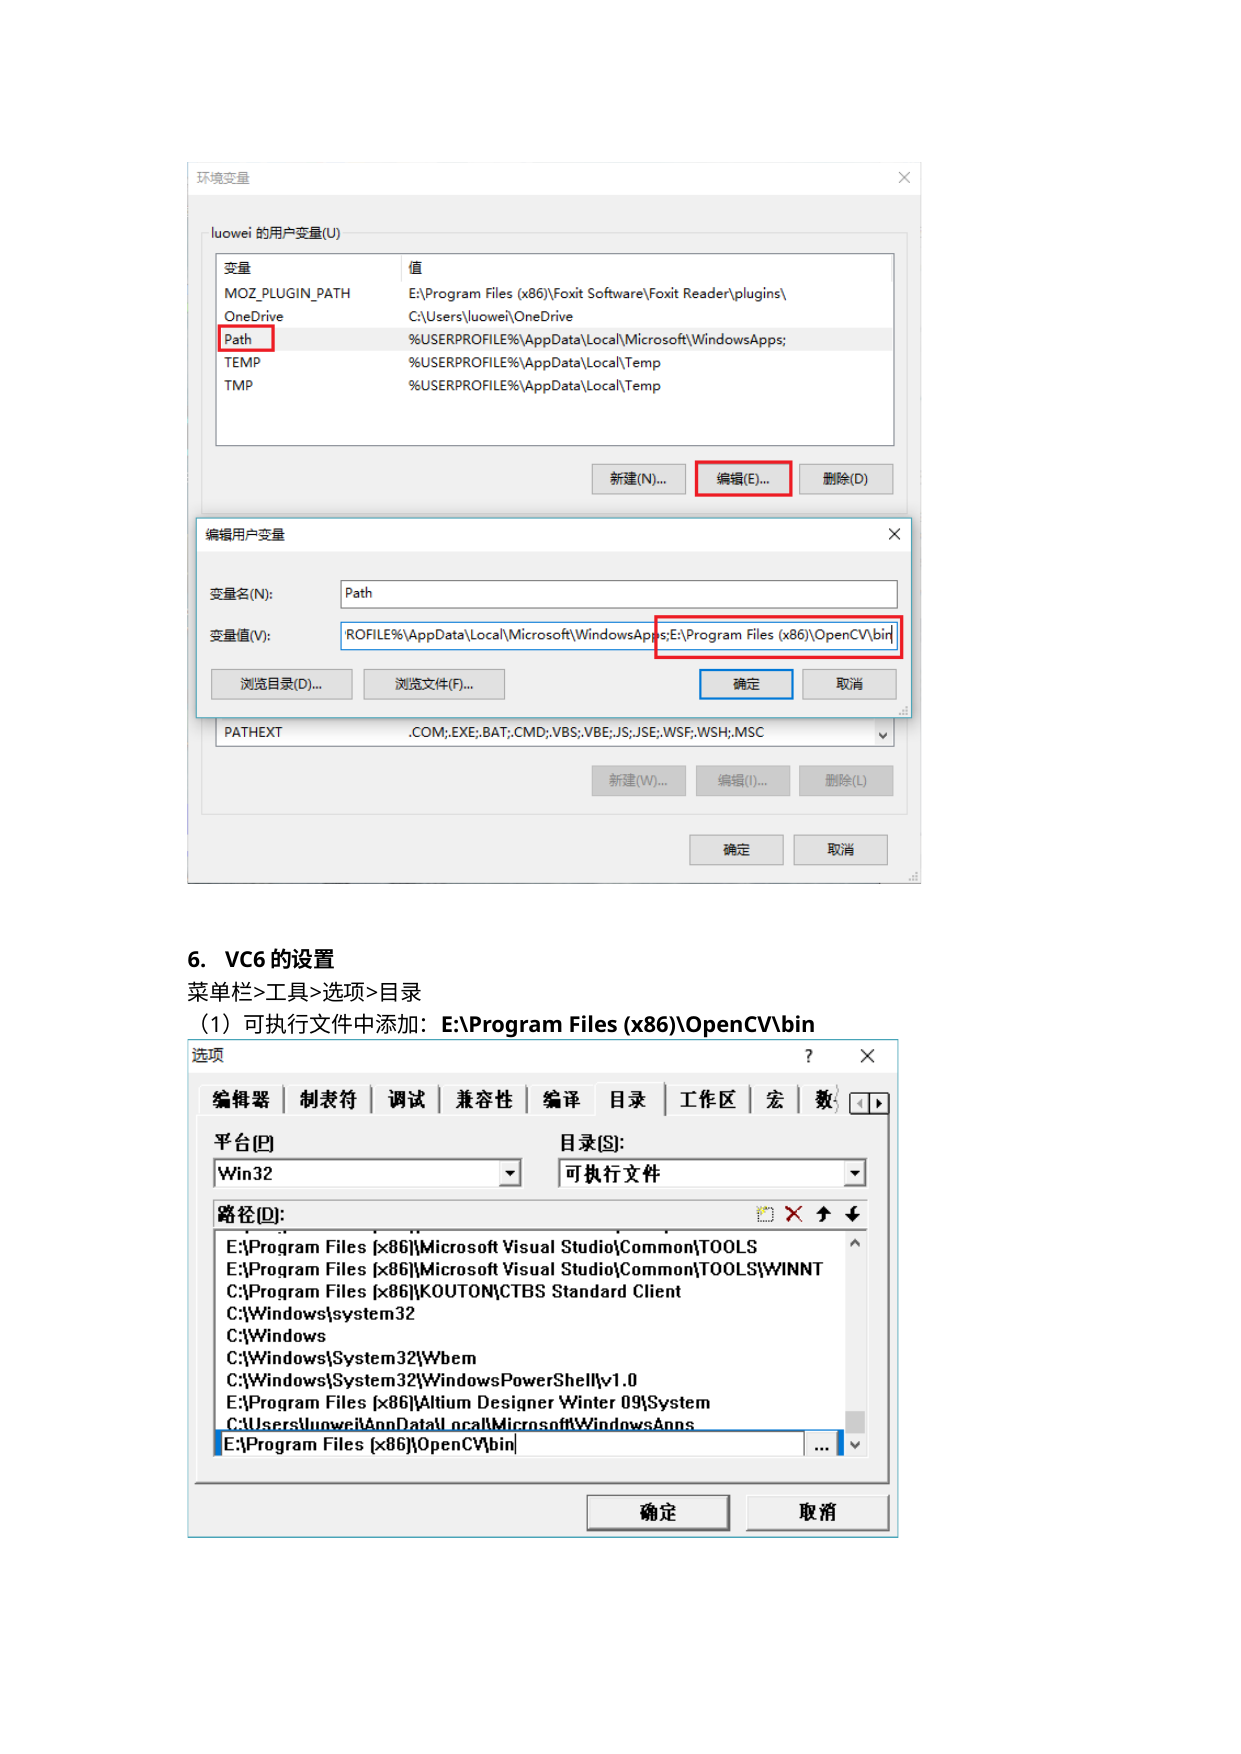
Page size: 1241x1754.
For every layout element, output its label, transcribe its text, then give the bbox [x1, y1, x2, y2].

picture [187, 162, 922, 884]
picture [187, 1039, 899, 1538]
list VC6的设置 [187, 942, 1053, 974]
text （1）可执行文件中添加：E:\Program Files (x86)\OpenCV\bin [187, 1007, 1053, 1039]
text 菜单栏>工具>选项>目录 [187, 974, 1053, 1007]
